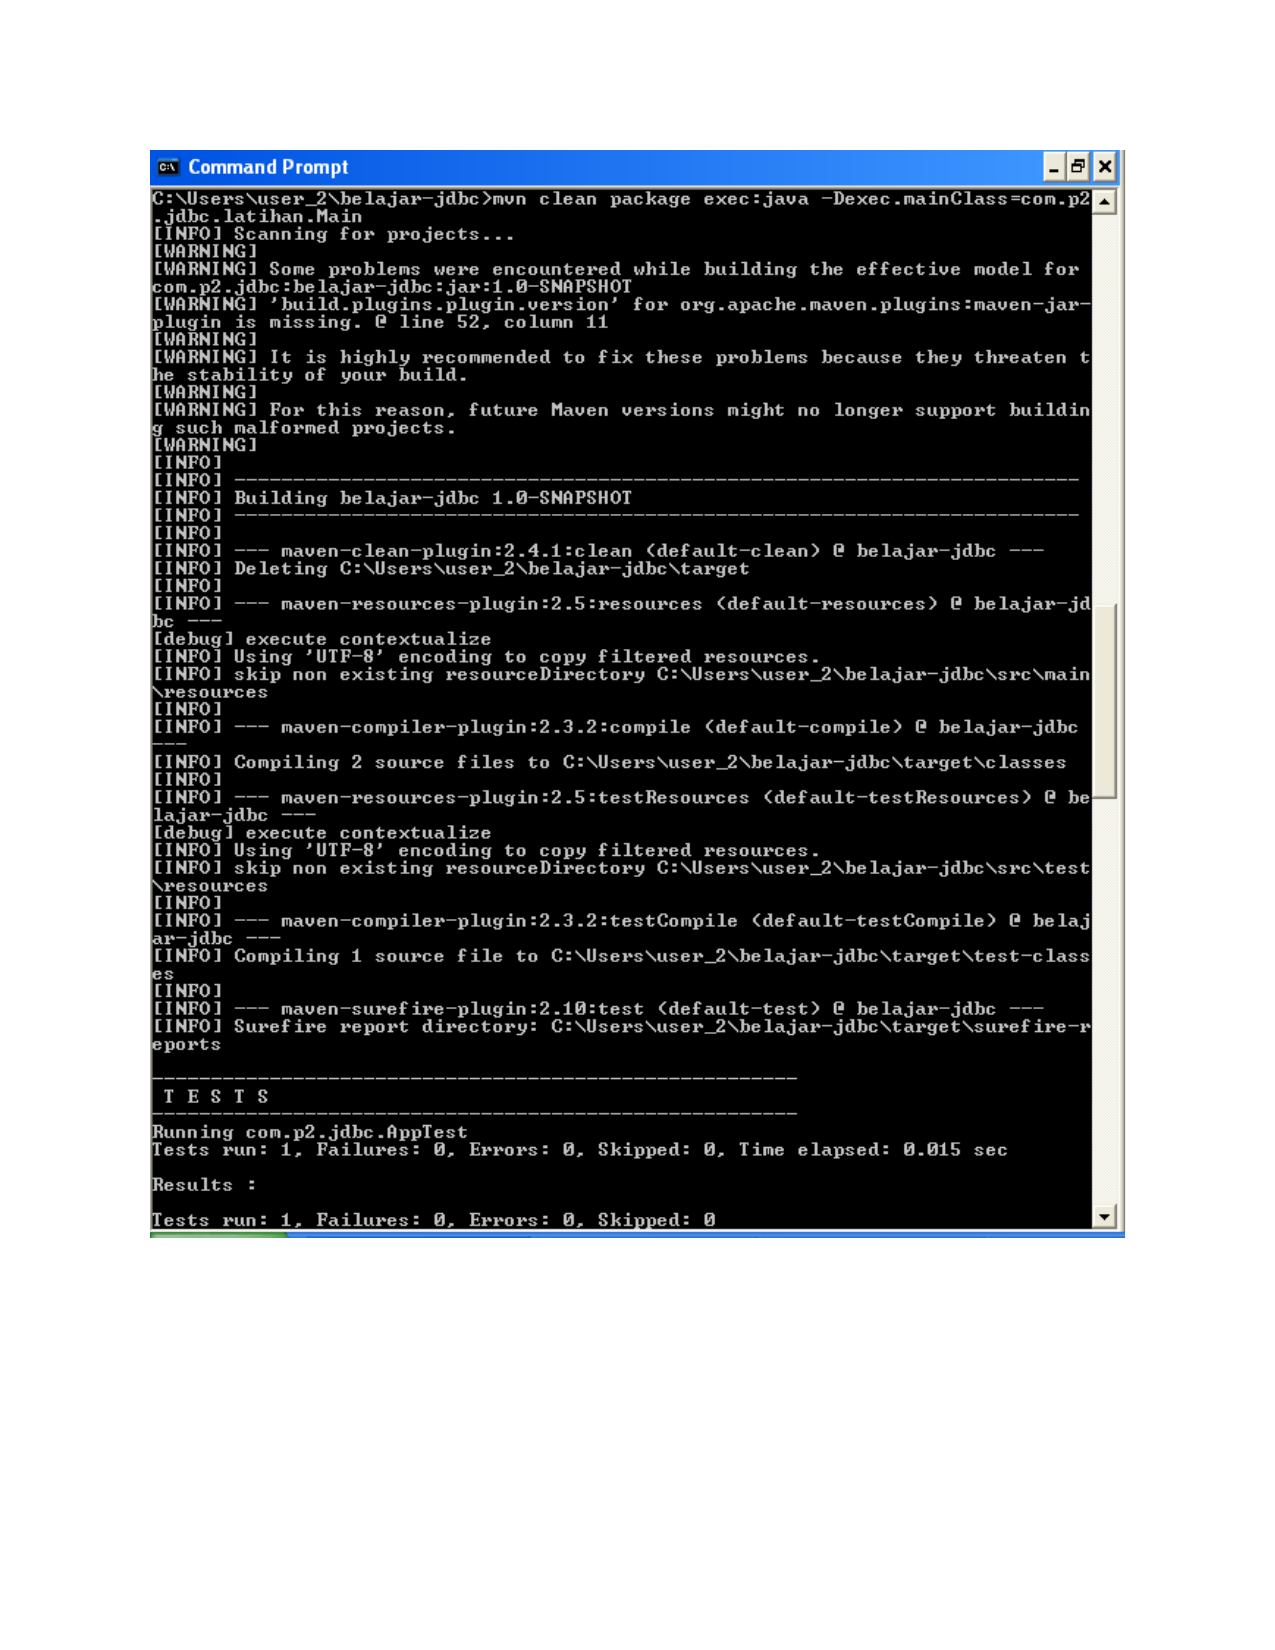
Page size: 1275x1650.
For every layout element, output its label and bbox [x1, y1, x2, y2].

picture [150, 150, 1125, 1238]
